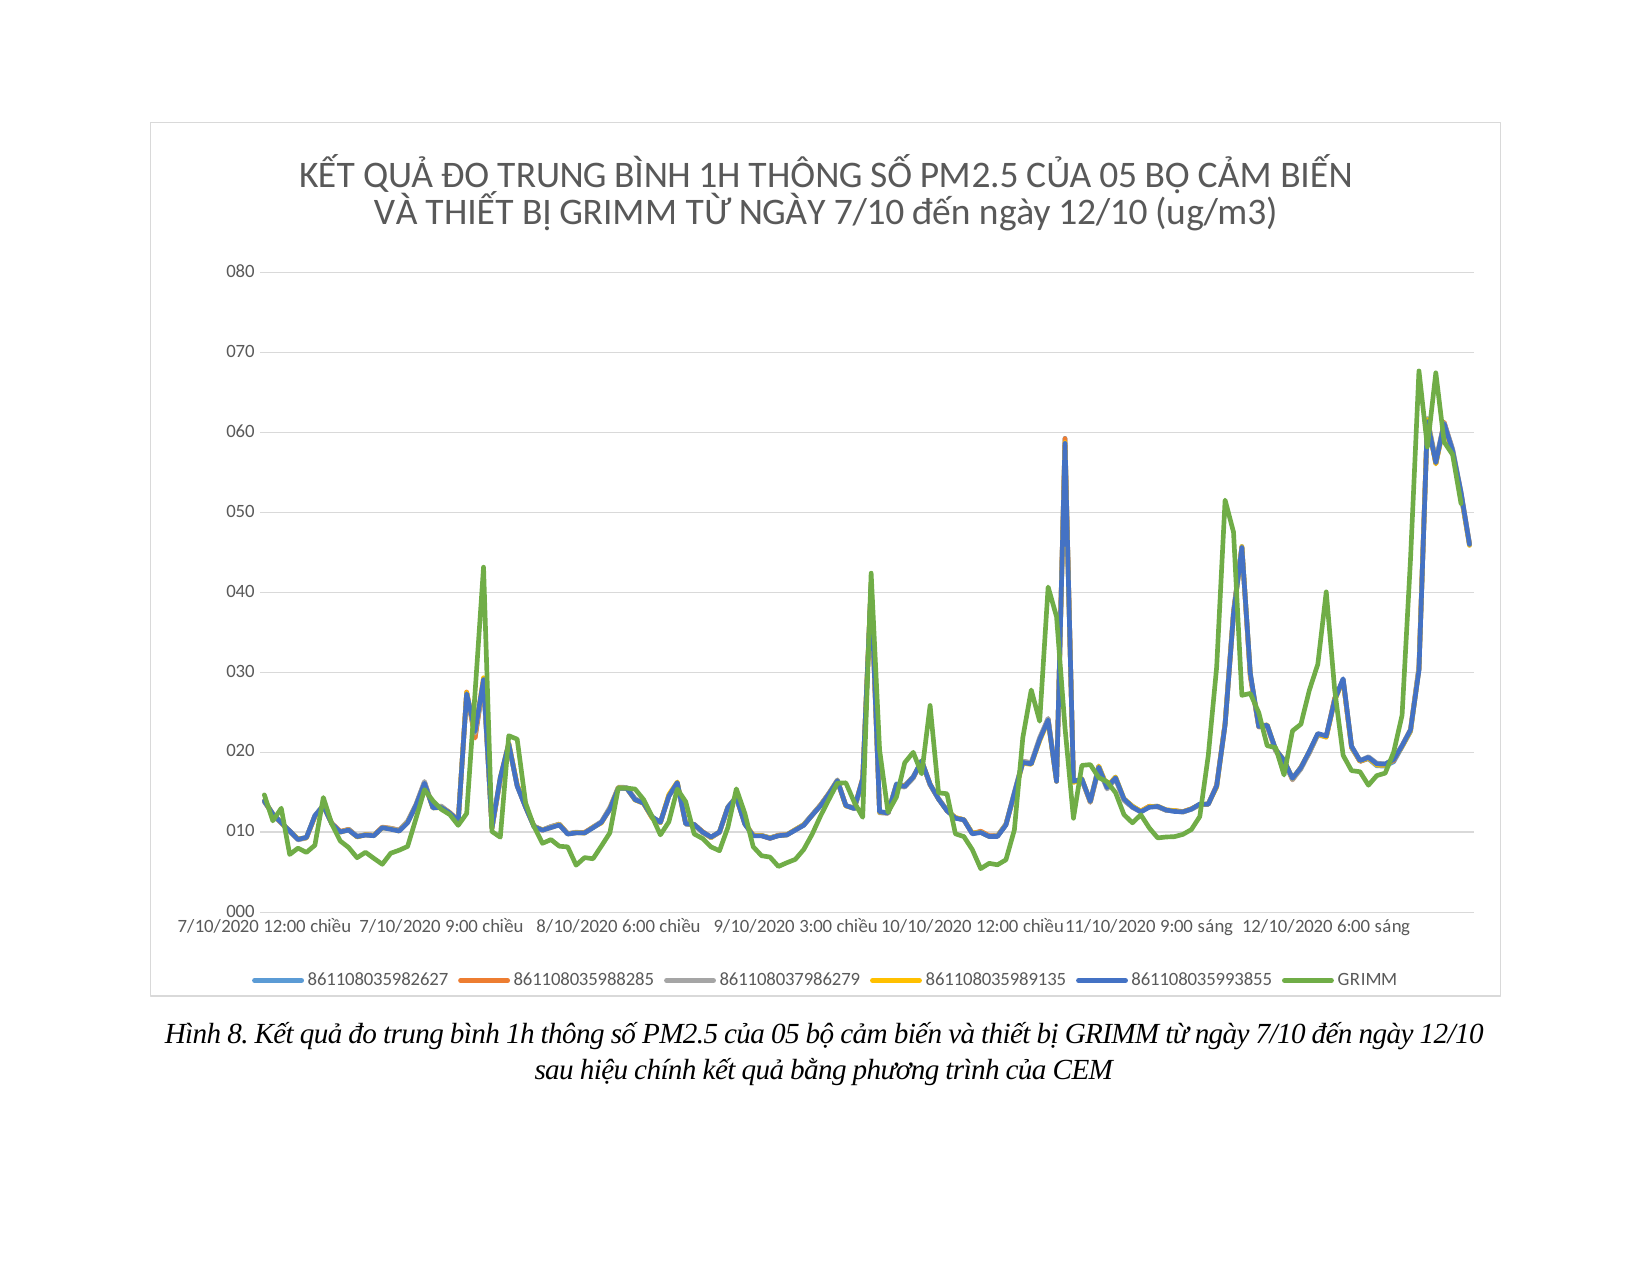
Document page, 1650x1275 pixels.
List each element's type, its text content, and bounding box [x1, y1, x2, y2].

text Hình 8. Kết quả đo trung bình 1h thông số PM2.5 của 05 bộ cảm biến và thiết bị GRIMM từ ngày 7/10 đến ngày 12/10 sau hiệu chính kết quả bằng phương trình của CEM [150, 1016, 1500, 1085]
